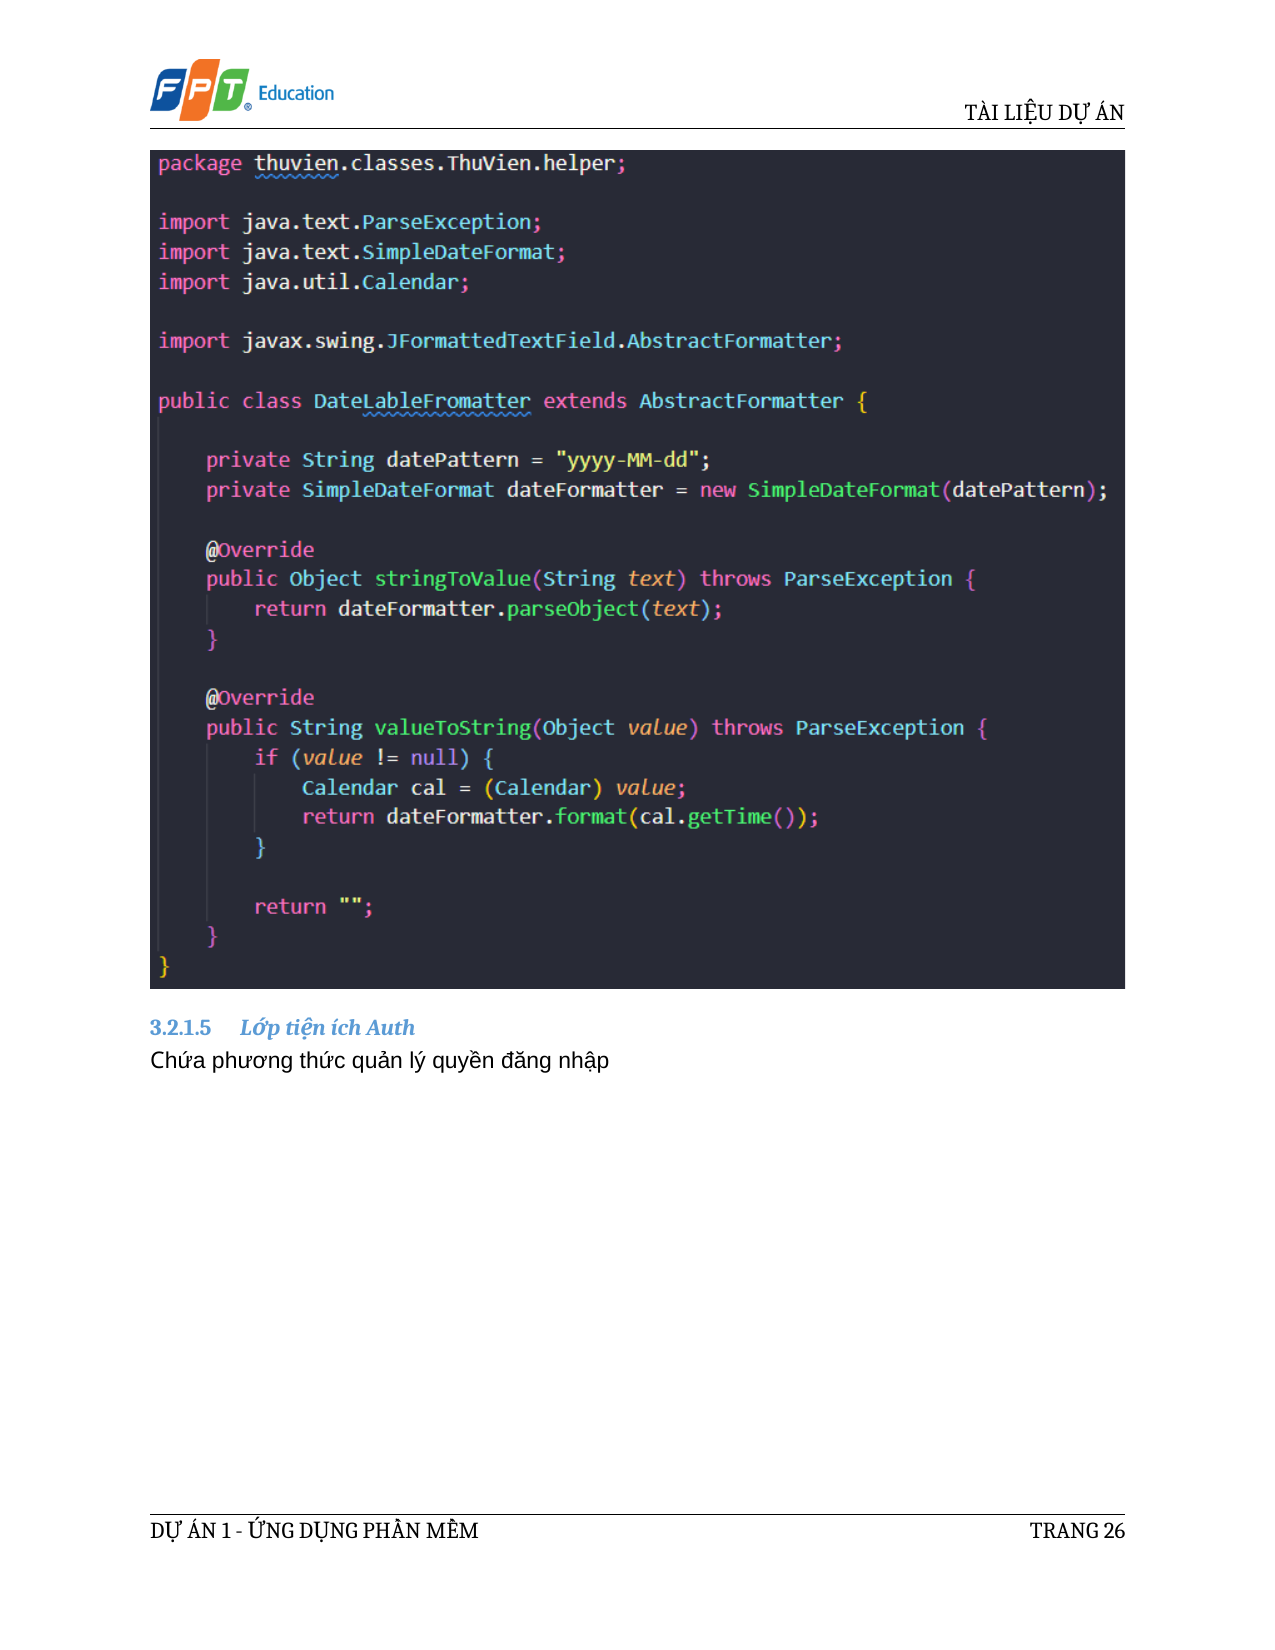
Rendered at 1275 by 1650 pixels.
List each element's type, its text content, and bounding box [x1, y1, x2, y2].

text Chứa phương thức quản lý quyền đăng nhập [150, 1044, 1125, 1076]
subtitle Lớp tiện ích Auth [150, 1014, 1125, 1041]
picture [150, 59, 336, 121]
picture [150, 150, 1125, 989]
